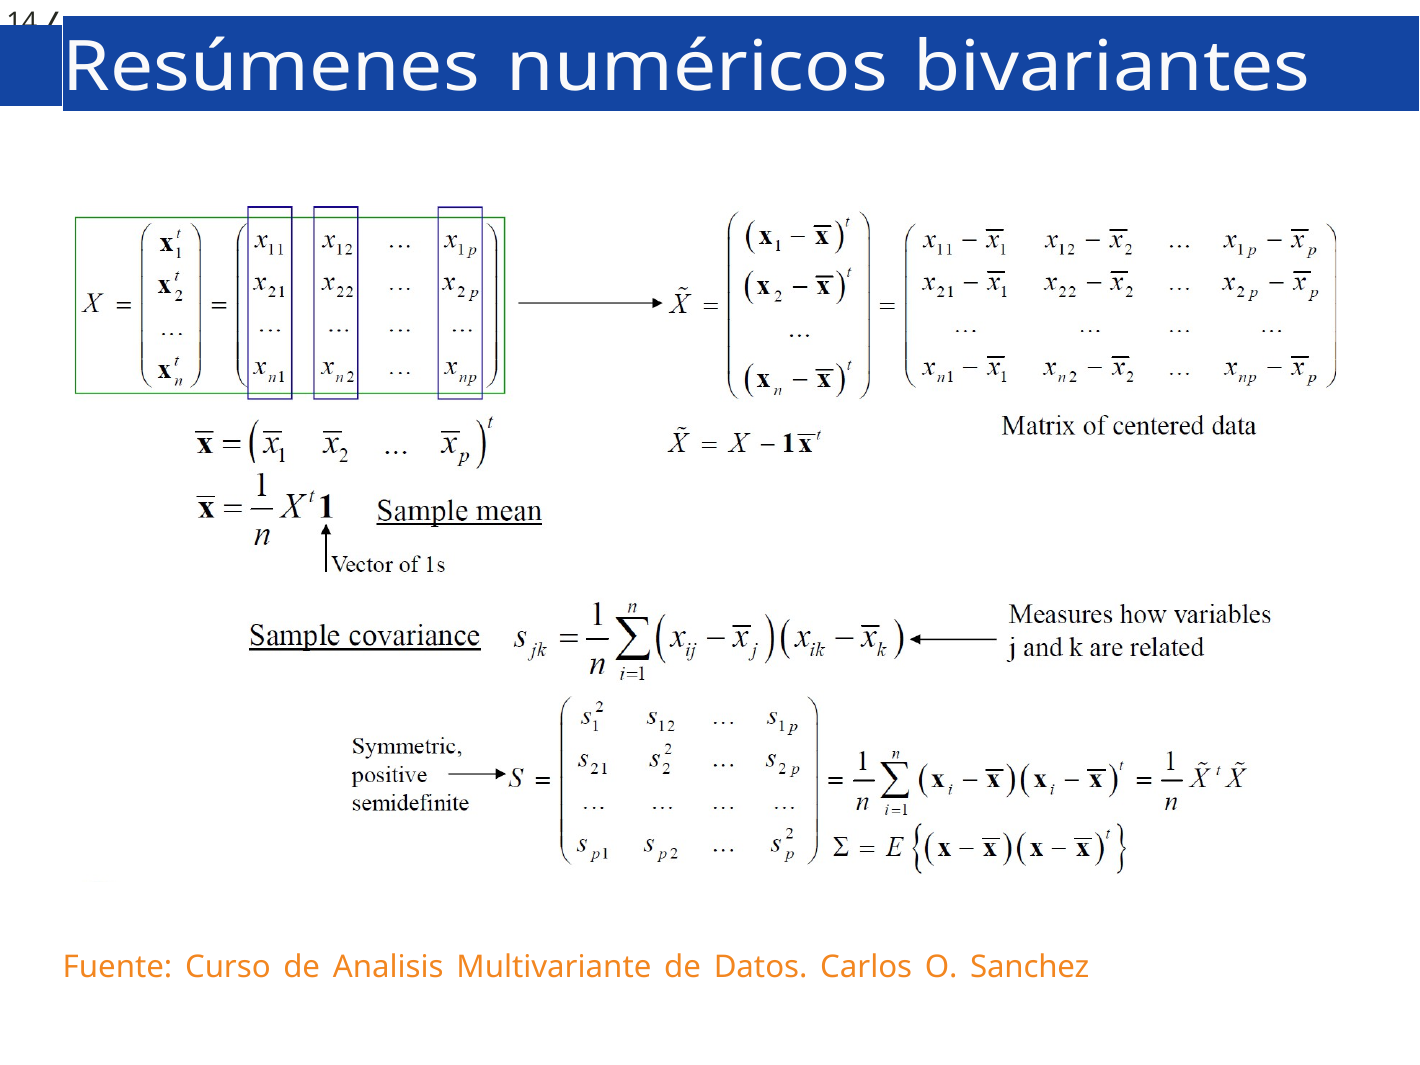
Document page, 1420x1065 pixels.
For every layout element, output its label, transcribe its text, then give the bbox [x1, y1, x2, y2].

subtitle Resúmenes numéricos bivariantes [0, 16, 63, 111]
text Fuente: Curso de Analisis Multivariante de Datos. Carlos O. Sanchez [62, 944, 1420, 987]
picture [74, 206, 1337, 882]
